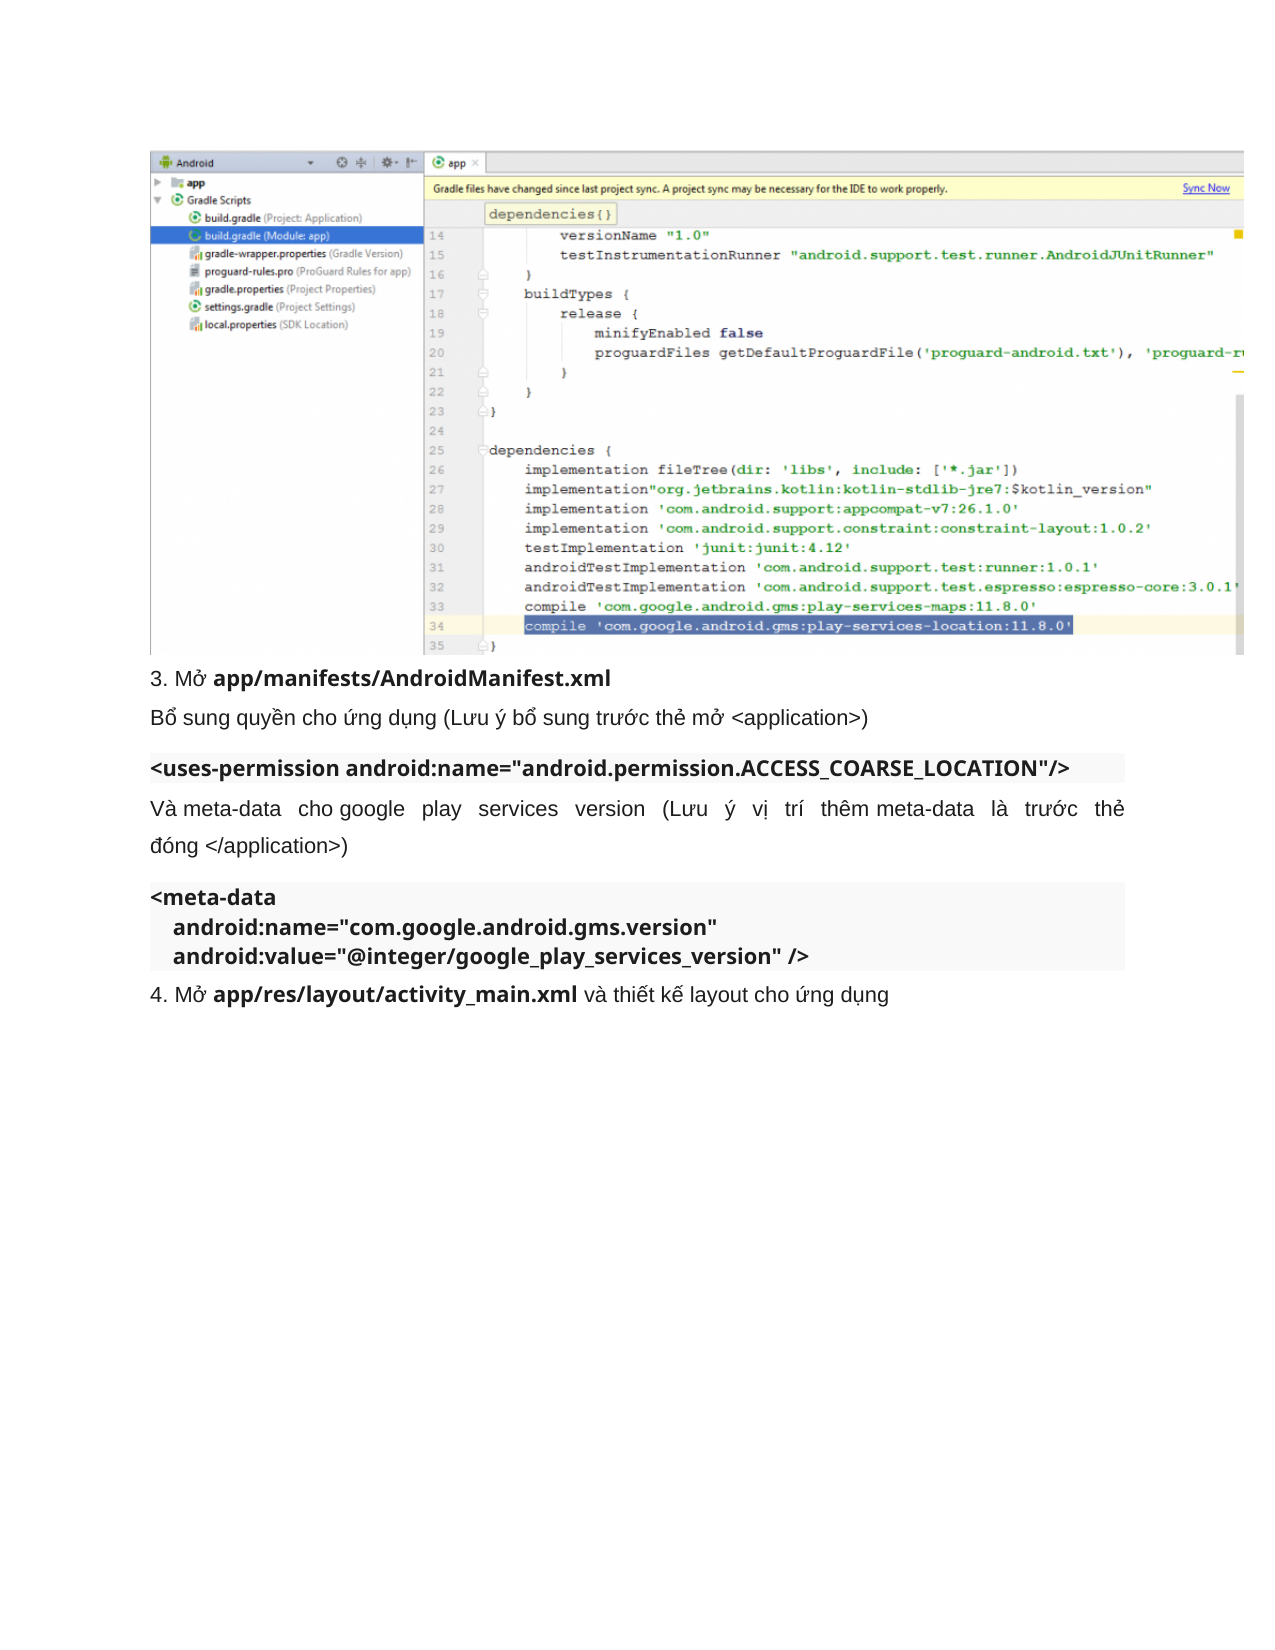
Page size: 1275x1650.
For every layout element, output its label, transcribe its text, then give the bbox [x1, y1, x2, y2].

text Và meta-data cho google play services version (Lưu ý vị trí thêm meta-data là trước thẻ đóng </application>) [150, 783, 1125, 858]
picture [150, 150, 1244, 655]
text <uses-permission android:name="android.permission.ACCESS_COARSE_LOCATION"/> [150, 753, 1125, 783]
text Bổ sung quyền cho ứng dụng (Lưu ý bổ sung trước thẻ mở <application>) [150, 692, 1125, 730]
text 3. Mở app/manifests/AndroidManifest.xml [150, 655, 1125, 692]
text 4. Mở app/res/layout/activity_main.xml và thiết kế layout cho ứng dụng [150, 971, 1125, 1008]
text android:value="@integer/google_play_services_version" /> [150, 941, 1125, 971]
text android:name="com.google.android.gms.version" [150, 911, 1125, 941]
text <meta-data [150, 882, 1125, 911]
